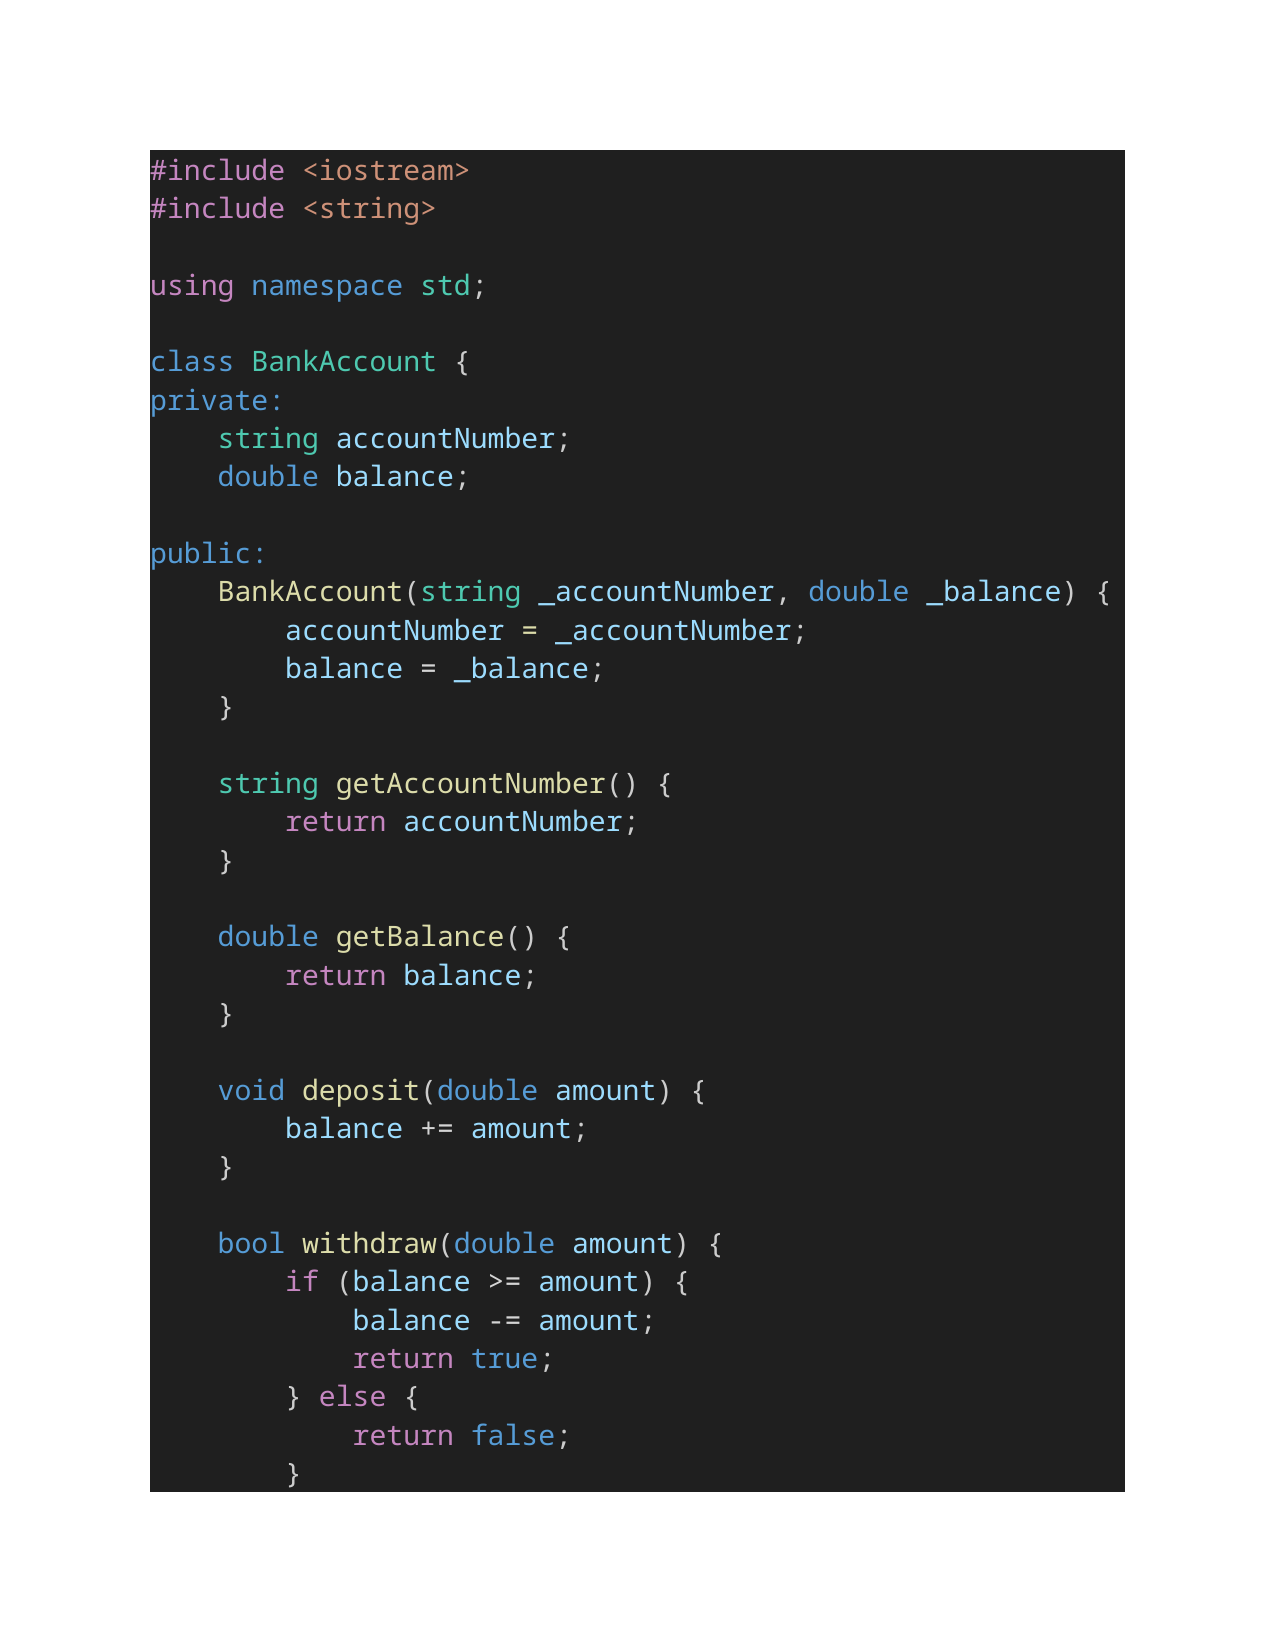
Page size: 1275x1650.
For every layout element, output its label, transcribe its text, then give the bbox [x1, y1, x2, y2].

text return accountNumber; [150, 802, 1125, 840]
text accountNumber = _accountNumber; [150, 610, 1125, 648]
text } [150, 840, 1125, 878]
text class BankAccount { [150, 342, 1125, 380]
text string getAccountNumber() { [150, 763, 1125, 802]
text } [150, 687, 1125, 725]
text return balance; [150, 955, 1125, 993]
text #include <iostream> [150, 150, 1125, 188]
text balance -= amount; [150, 1300, 1125, 1338]
text BankAccount(string _accountNumber, double _balance) { [150, 572, 1125, 610]
text balance += amount; [150, 1108, 1125, 1147]
text } [150, 993, 1125, 1032]
text if (balance >= amount) { [150, 1262, 1125, 1300]
text } [150, 1147, 1125, 1185]
text } else { [150, 1377, 1125, 1415]
text bool withdraw(double amount) { [150, 1223, 1125, 1262]
text #include <string> [150, 188, 1125, 227]
text balance = _balance; [150, 648, 1125, 687]
text void deposit(double amount) { [150, 1070, 1125, 1108]
text double getBalance() { [150, 917, 1125, 955]
text using namespace std; [150, 265, 1125, 303]
text return false; [150, 1415, 1125, 1453]
text public: [150, 533, 1125, 572]
text return true; [150, 1338, 1125, 1377]
text double balance; [150, 457, 1125, 495]
text private: [150, 380, 1125, 418]
text } [150, 1453, 1125, 1492]
text string accountNumber; [150, 418, 1125, 457]
